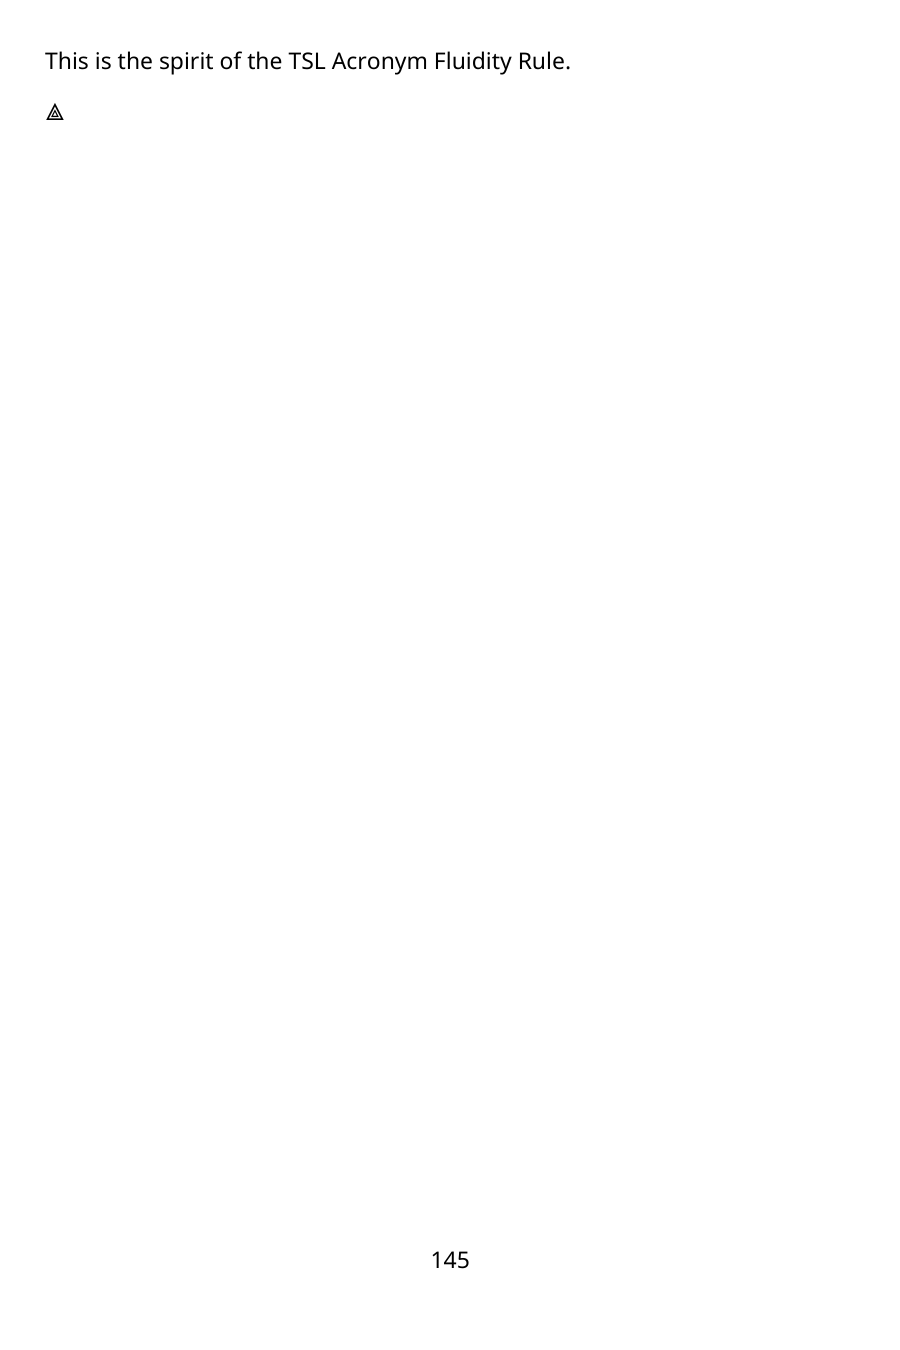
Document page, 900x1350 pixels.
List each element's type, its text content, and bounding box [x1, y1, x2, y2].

text This is the spirit of the TSL Acronym Fluidity Rule. [45, 45, 855, 76]
text ⟁ [45, 98, 855, 125]
